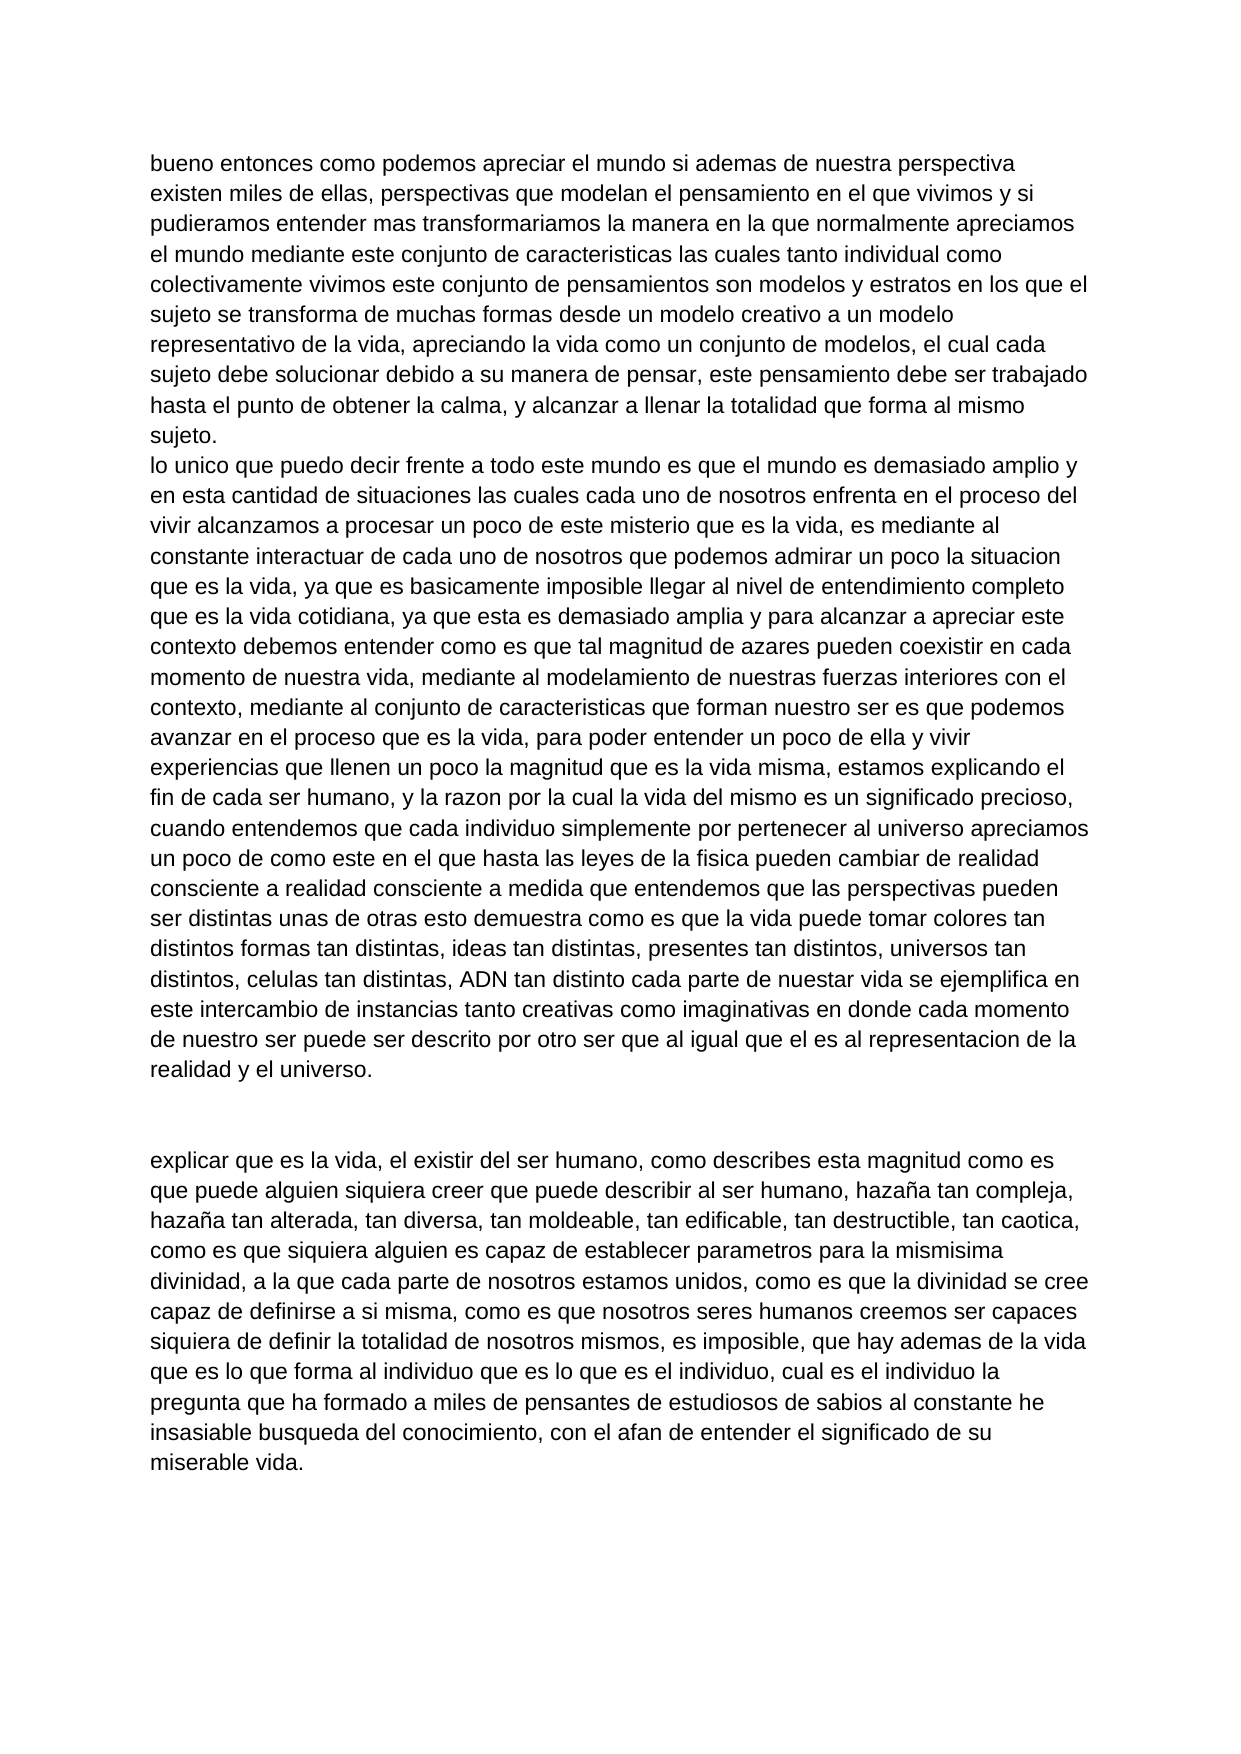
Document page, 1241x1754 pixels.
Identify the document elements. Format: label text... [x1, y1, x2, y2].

text bueno entonces como podemos apreciar el mundo si ademas de nuestra perspectiva existen miles de ellas, perspectivas que modelan el pensamiento en el que vivimos y si pudieramos entender mas transformariamos la manera en la que normalmente apreciamos el mundo mediante este conjunto de caracteristicas las cuales tanto individual como colectivamente vivimos este conjunto de pensamientos son modelos y estratos en los que el sujeto se transforma de muchas formas desde un modelo creativo a un modelo representativo de la vida, apreciando la vida como un conjunto de modelos, el cual cada sujeto debe solucionar debido a su manera de pensar, este pensamiento debe ser trabajado hasta el punto de obtener la calma, y alcanzar a llenar la totalidad que forma al mismo sujeto. [150, 150, 1090, 448]
text lo unico que puedo decir frente a todo este mundo es que el mundo es demasiado amplio y en esta cantidad de situaciones las cuales cada uno de nosotros enfrenta en el proceso del vivir alcanzamos a procesar un poco de este misterio que es la vida, es mediante al constante interactuar de cada uno de nosotros que podemos admirar un poco la situacion que es la vida, ya que es basicamente imposible llegar al nivel de entendimiento completo que es la vida cotidiana, ya que esta es demasiado amplia y para alcanzar a apreciar este contexto debemos entender como es que tal magnitud de azares pueden coexistir en cada momento de nuestra vida, mediante al modelamiento de nuestras fuerzas interiores con el contexto, mediante al conjunto de caracteristicas que forman nuestro ser es que podemos avanzar en el proceso que es la vida, para poder entender un poco de ella y vivir experiencias que llenen un poco la magnitud que es la vida misma, estamos explicando el fin de cada ser humano, y la razon por la cual la vida del mismo es un significado precioso, cuando entendemos que cada individuo simplemente por pertenecer al universo apreciamos un poco de como este en el que hasta las leyes de la fisica pueden cambiar de realidad consciente a realidad consciente a medida que entendemos que las perspectivas pueden ser distintas unas de otras esto demuestra como es que la vida puede tomar colores tan distintos formas tan distintas, ideas tan distintas, presentes tan distintos, universos tan distintos, celulas tan distintas, ADN tan distinto cada parte de nuestar vida se ejemplifica en este intercambio de instancias tanto creativas como imaginativas en donde cada momento de nuestro ser puede ser descrito por otro ser que al igual que el es al representacion de la realidad y el universo. [150, 452, 1090, 1083]
text explicar que es la vida, el existir del ser humano, como describes esta magnitud como es que puede alguien siquiera creer que puede describir al ser humano, hazaña tan compleja, hazaña tan alterada, tan diversa, tan moldeable, tan edificable, tan destructible, tan caotica, como es que siquiera alguien es capaz de establecer parametros para la mismisima divinidad, a la que cada parte de nosotros estamos unidos, como es que la divinidad se cree capaz de definirse a si misma, como es que nosotros seres humanos creemos ser capaces siquiera de definir la totalidad de nosotros mismos, es imposible, que hay ademas de la vida que es lo que forma al individuo que es lo que es el individuo, cual es el individuo la pregunta que ha formado a miles de pensantes de estudiosos de sabios al constante he insasiable busqueda del conocimiento, con el afan de entender el significado de su miserable vida. [150, 1147, 1090, 1475]
